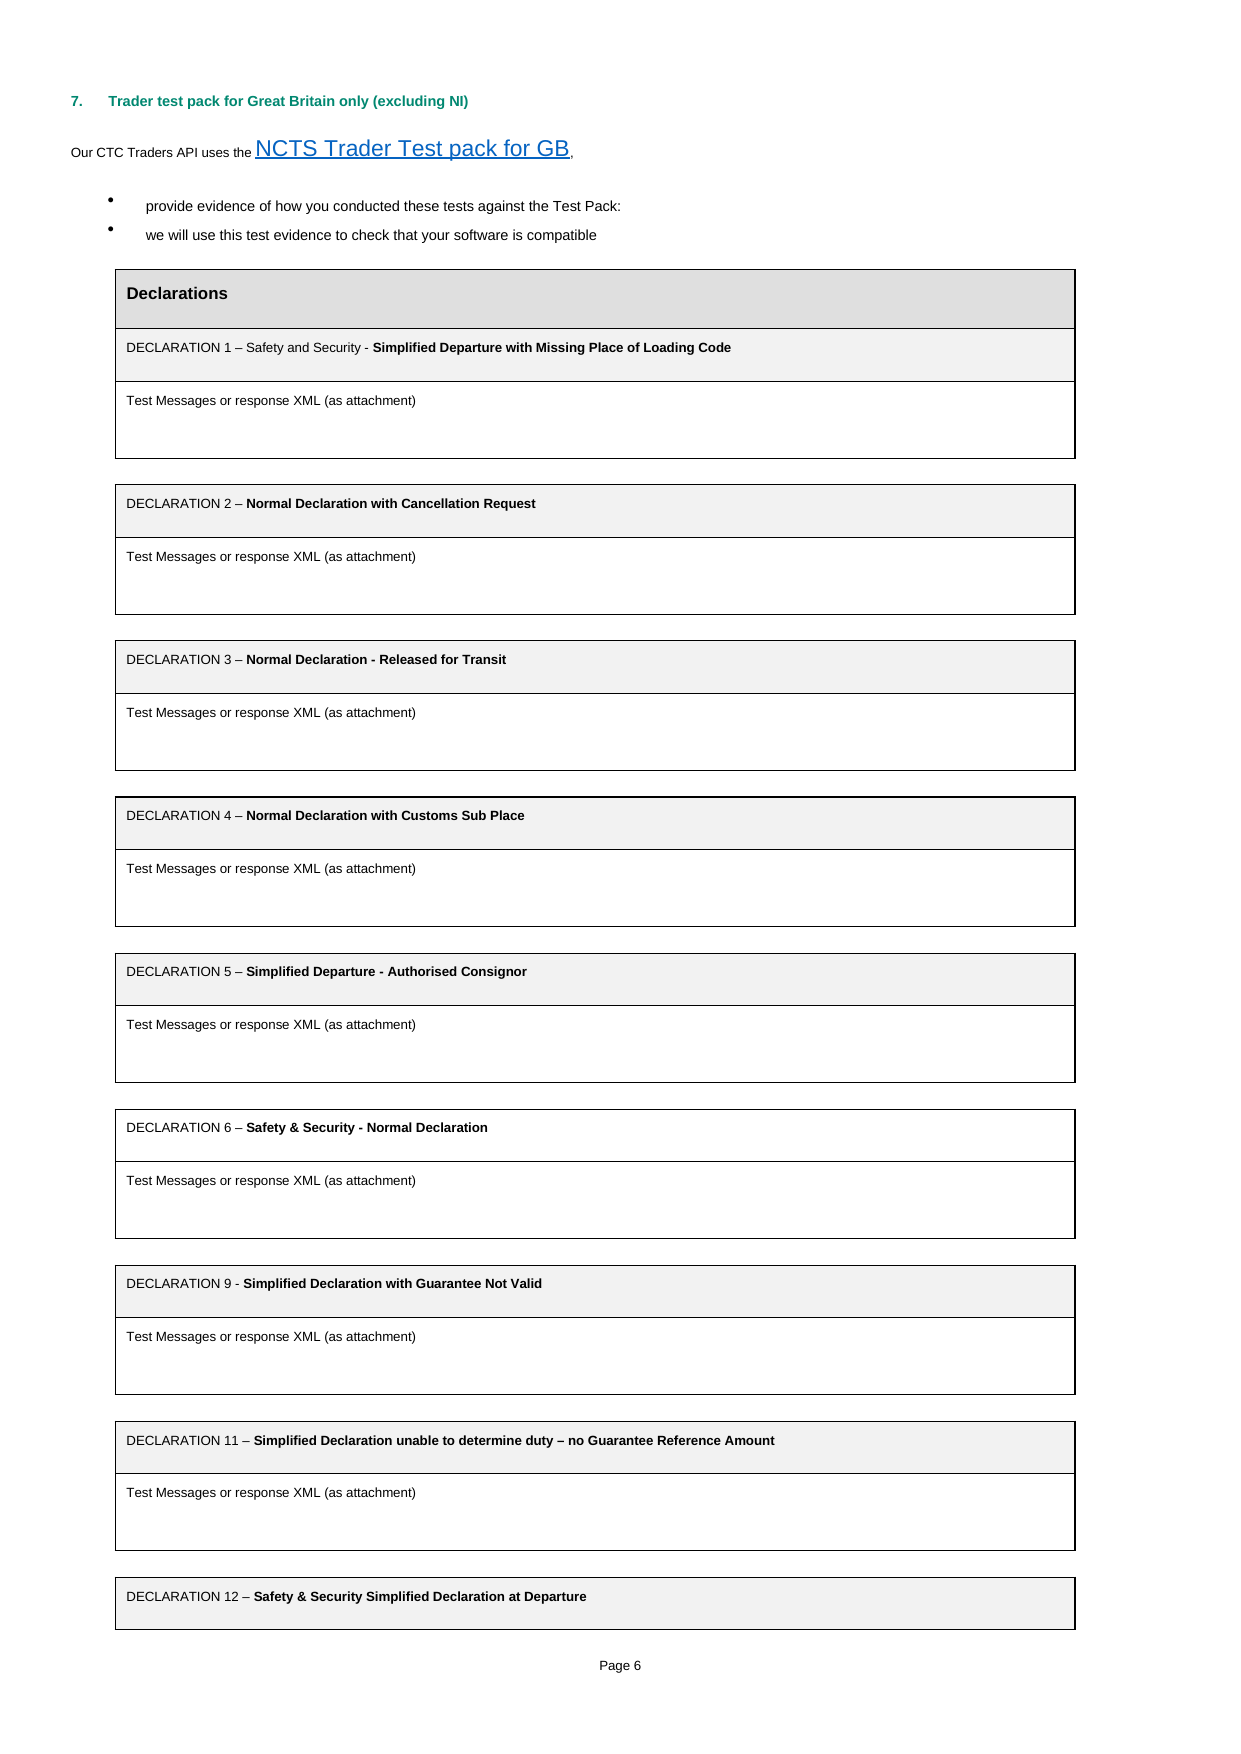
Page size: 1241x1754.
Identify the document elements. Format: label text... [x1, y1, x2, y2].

table_cell Test Messages or response XML (as attachment) [116, 1162, 1074, 1238]
table_header DECLARATION 11 – Simplified Declaration unable to determine duty – no Guarantee Reference Amount [116, 1422, 1074, 1473]
text Our CTC Traders API uses the NCTS Trader Test pack for GB, [71, 134, 1169, 161]
table_cell Test Messages or response XML (as attachment) [116, 694, 1074, 770]
list provide evidence of how you conducted these tests against the Test Pack: [108, 186, 1169, 215]
table_header DECLARATION 6 – Safety & Security - Normal Declaration [116, 1110, 1074, 1161]
table_cell Test Messages or response XML (as attachment) [116, 538, 1074, 614]
table_cell DECLARATION 1 – Safety and Security - Simplified Departure with Missing Place of Loading Code [116, 329, 1074, 381]
table_header DECLARATION 12 – Safety & Security Simplified Declaration at Departure [116, 1578, 1074, 1629]
table_header DECLARATION 9 - Simplified Declaration with Guarantee Not Valid [116, 1266, 1074, 1317]
list we will use this test evidence to check that your software is compatible [108, 215, 1169, 243]
table_header Declarations [116, 270, 1074, 328]
table_cell Test Messages or response XML (as attachment) [116, 382, 1074, 458]
list Trader test pack for Great Britain only (excluding NI) [71, 81, 1169, 109]
table_header DECLARATION 4 – Normal Declaration with Customs Sub Place [116, 798, 1074, 849]
table_header DECLARATION 2 – Normal Declaration with Cancellation Request [116, 485, 1074, 537]
table_header DECLARATION 5 – Simplified Departure - Authorised Consignor [116, 954, 1074, 1005]
table_cell Test Messages or response XML (as attachment) [116, 1006, 1074, 1082]
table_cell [116, 1474, 1074, 1550]
table_cell Test Messages or response XML (as attachment) [116, 850, 1074, 926]
table_cell Test Messages or response XML (as attachment) [116, 1318, 1074, 1394]
table_header DECLARATION 3 – Normal Declaration - Released for Transit [116, 641, 1074, 693]
